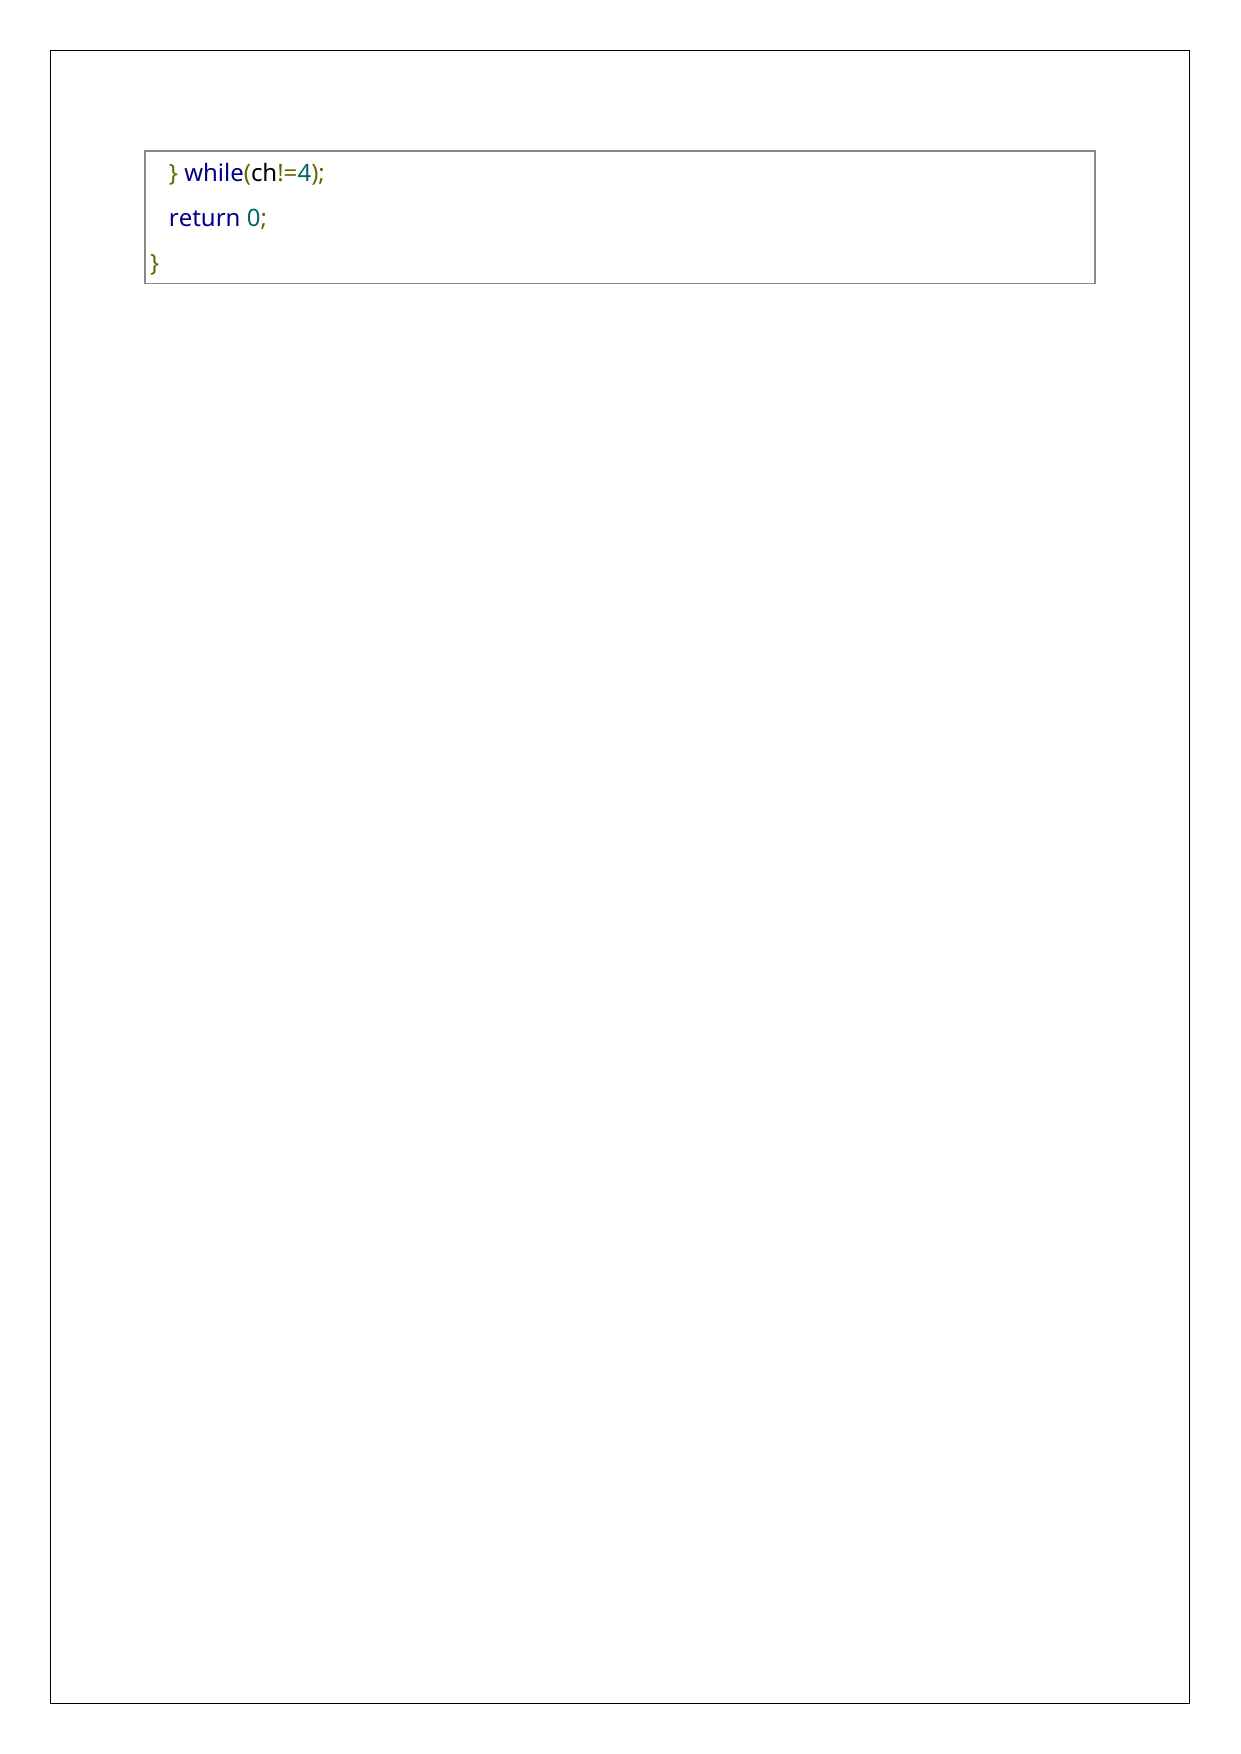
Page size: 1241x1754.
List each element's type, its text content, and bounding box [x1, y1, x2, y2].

text } while(ch!=4); [146, 152, 1094, 188]
text return 0; [146, 195, 1094, 233]
text } [146, 240, 1094, 283]
